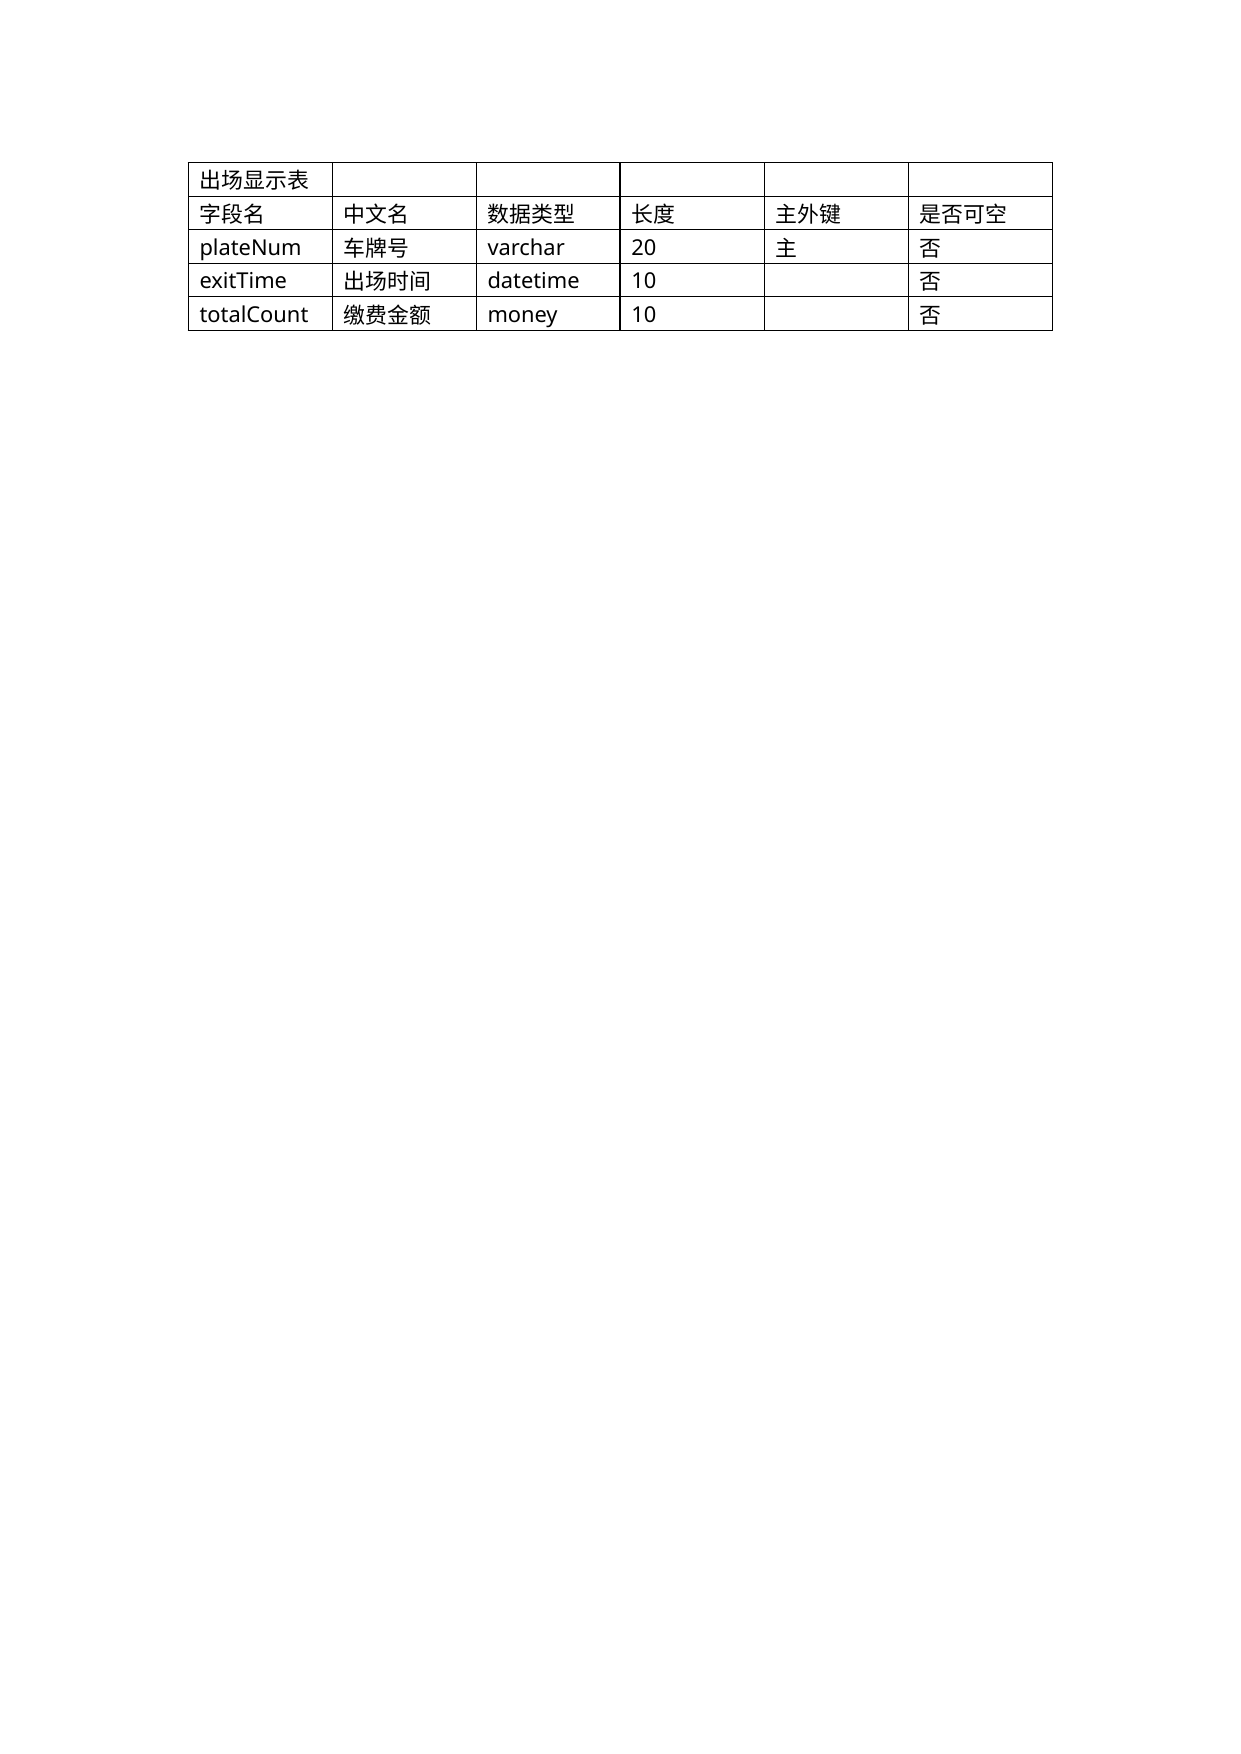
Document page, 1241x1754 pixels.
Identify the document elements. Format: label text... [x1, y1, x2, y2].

table_cell datetime [477, 264, 619, 296]
table_cell [765, 264, 908, 296]
table_cell 10 [621, 264, 764, 296]
table_cell 缴费金额 [333, 297, 476, 330]
table_header [477, 163, 619, 196]
table_cell totalCount [189, 297, 332, 330]
table_cell 10 [621, 297, 764, 330]
table_cell 字段名 [189, 197, 332, 229]
table_cell 主 [765, 230, 908, 263]
table_cell 主外键 [765, 197, 908, 229]
table_cell 长度 [621, 197, 764, 229]
table_cell 出场时间 [333, 264, 476, 296]
table_header [765, 163, 908, 196]
table_cell 否 [909, 264, 1052, 296]
table_cell exitTime [189, 264, 332, 296]
table_cell 否 [909, 297, 1052, 330]
table_cell money [477, 297, 619, 330]
table_header [909, 163, 1052, 196]
table_cell plateNum [189, 230, 332, 263]
table_cell 车牌号 [333, 230, 476, 263]
table_cell 否 [909, 230, 1052, 263]
table_cell 数据类型 [477, 197, 619, 229]
table_cell [765, 297, 908, 330]
table_cell 20 [621, 230, 764, 263]
table_cell 是否可空 [909, 197, 1052, 229]
table_cell 中文名 [333, 197, 476, 229]
table_header 出场显示表 [189, 163, 332, 196]
table_header [621, 163, 764, 196]
table_header [333, 163, 476, 196]
table_cell varchar [477, 230, 619, 263]
